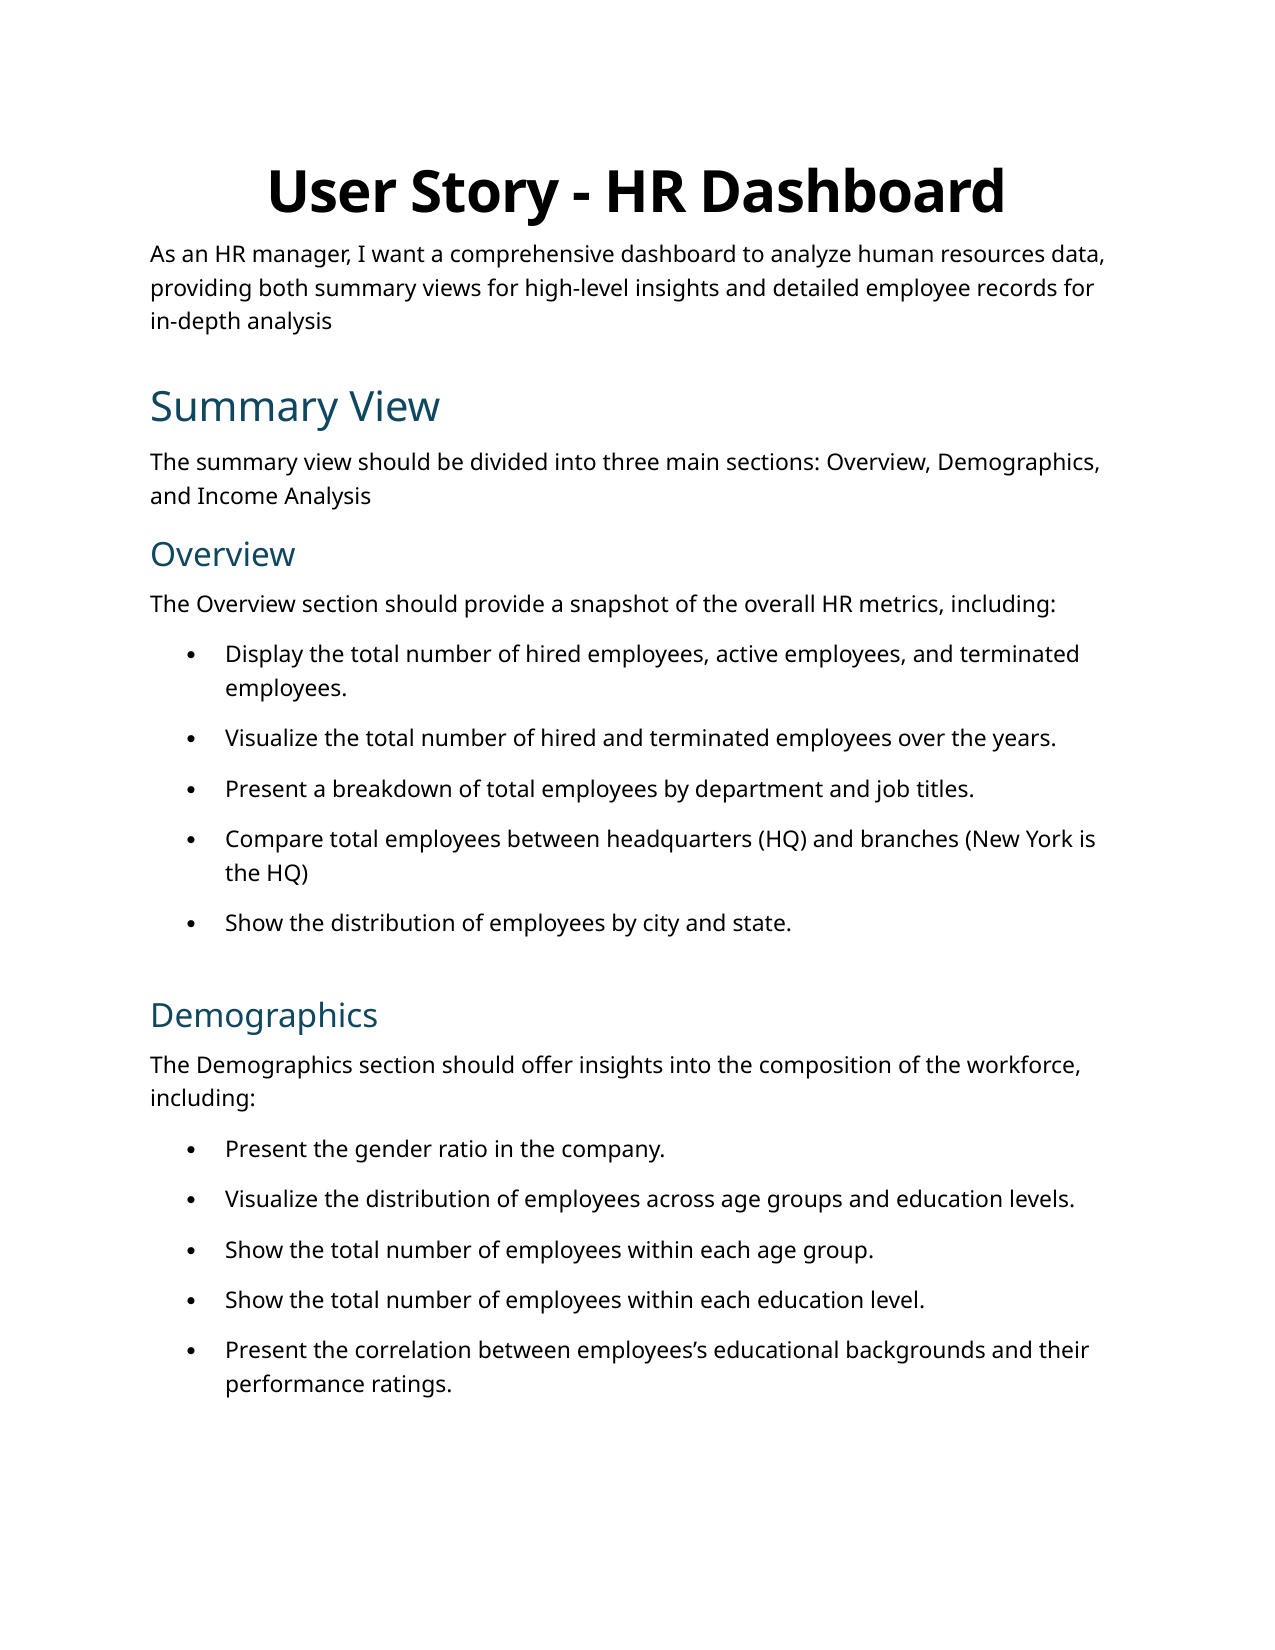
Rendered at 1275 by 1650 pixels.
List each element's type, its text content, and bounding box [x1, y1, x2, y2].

list Display the total number of hired employees, active employees, and terminated employees. [187, 638, 1125, 703]
text The summary view should be divided into three main sections: Overview, Demographics, and Income Analysis [150, 446, 1125, 511]
subtitle Overview [150, 530, 1125, 576]
list Show the total number of employees within each education level. [187, 1284, 1125, 1315]
list Present a breakdown of total employees by department and job titles. [187, 773, 1125, 804]
list Show the distribution of employees by city and state. [187, 907, 1125, 972]
text The Overview section should provide a snapshot of the overall HR metrics, including: [150, 588, 1125, 619]
text The Demographics section should offer insights into the composition of the workforce, including: [150, 1049, 1125, 1114]
text As an HR manager, I want a comprehensive dashboard to analyze human resources data, providing both summary views for high-level insights and detailed employee records for in-depth analysis [150, 238, 1125, 337]
list Visualize the total number of hired and terminated employees over the years. [187, 722, 1125, 753]
list Visualize the distribution of employees across age groups and education levels. [187, 1183, 1125, 1214]
list Show the total number of employees within each age group. [187, 1234, 1125, 1265]
list Present the gender ratio in the company. [187, 1133, 1125, 1164]
list Present the correlation between employees’s educational backgrounds and their performance ratings. [187, 1334, 1125, 1399]
list Compare total employees between headquarters (HQ) and branches (New York is the HQ) [187, 823, 1125, 888]
subtitle Summary View [150, 377, 1125, 433]
subtitle Demographics [150, 991, 1125, 1037]
title User Story - HR Dashboard [150, 150, 1125, 229]
